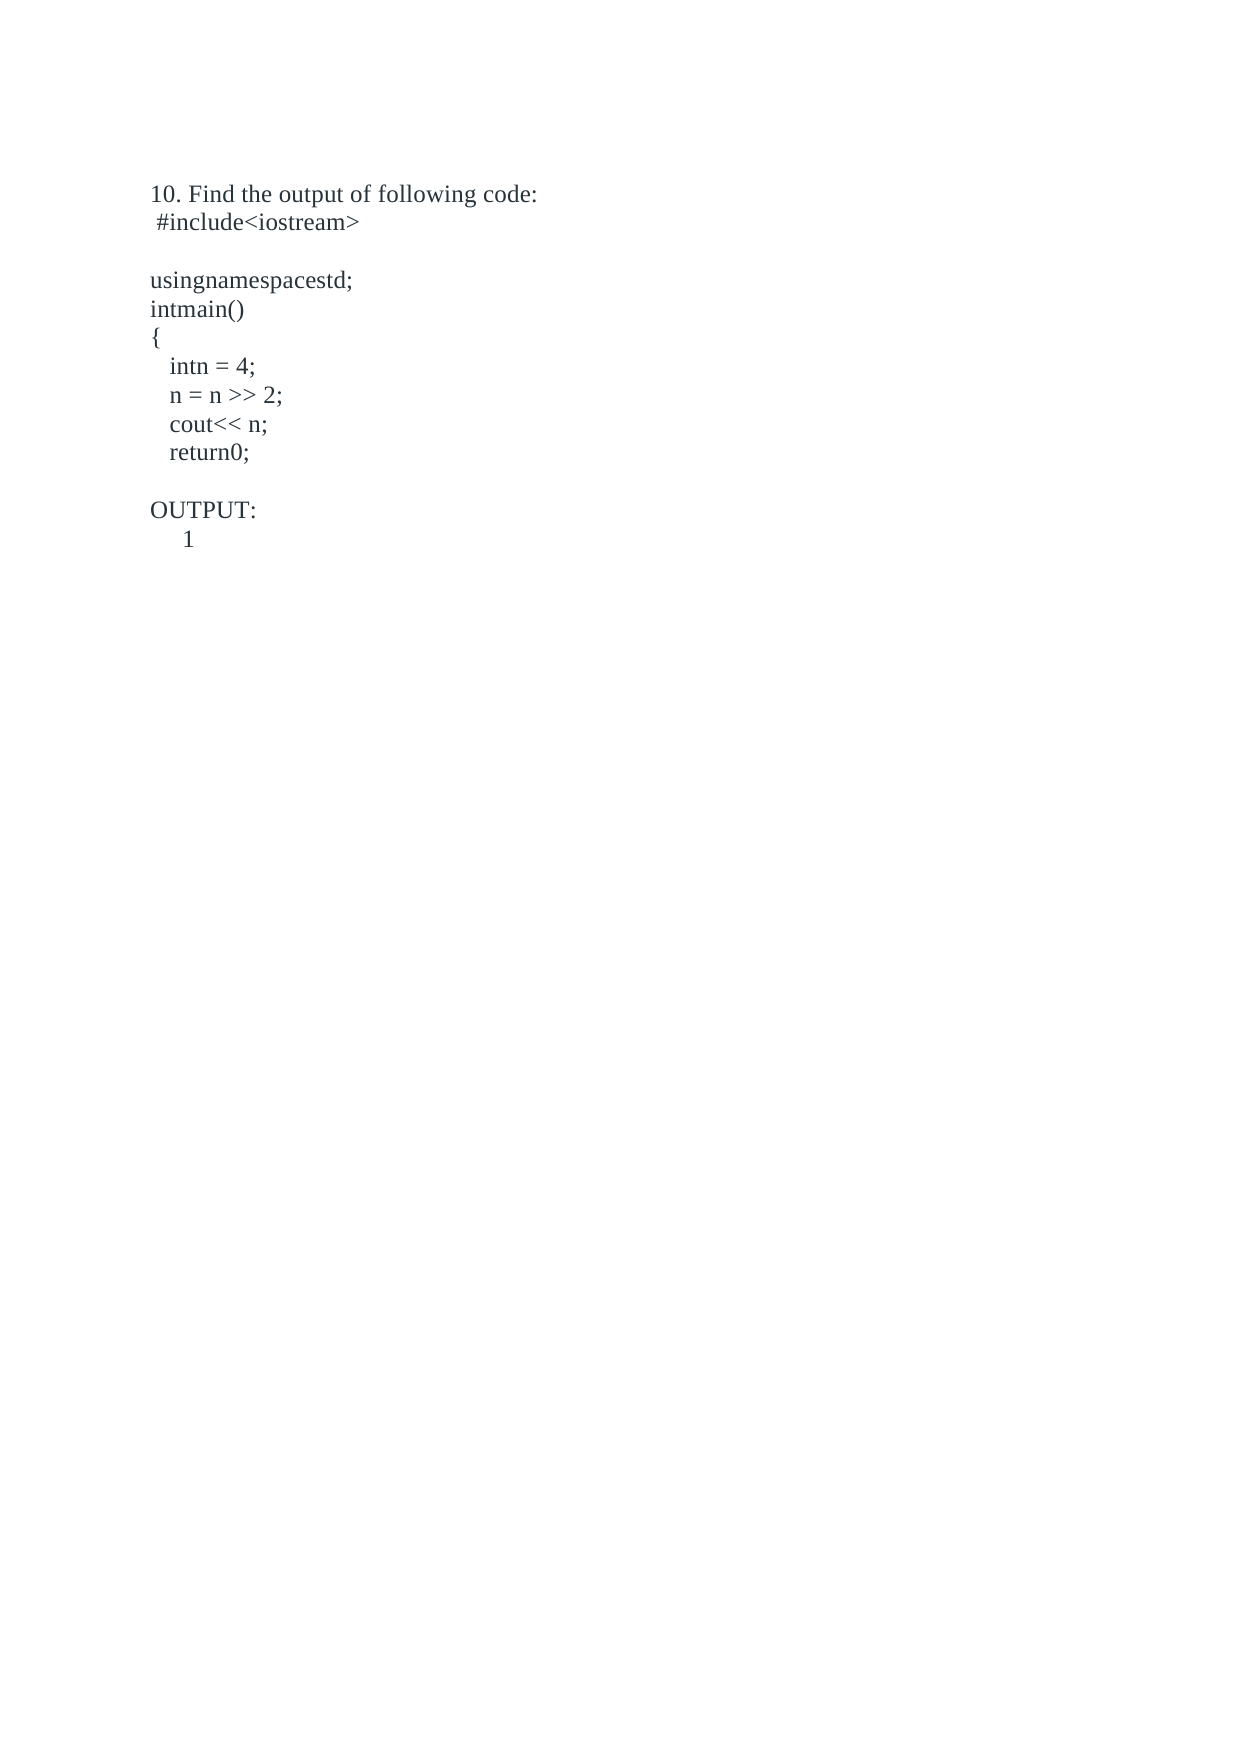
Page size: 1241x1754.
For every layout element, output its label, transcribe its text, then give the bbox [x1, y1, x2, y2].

text 1 [150, 524, 1122, 552]
text OUTPUT: [150, 495, 1122, 524]
text n = n >> 2; [150, 380, 1122, 409]
text intmain() [150, 294, 1122, 322]
text { [150, 322, 1122, 351]
text intn = 4; [150, 351, 1122, 380]
text #include<iostream> [150, 207, 1122, 236]
text cout<< n; [150, 409, 1122, 437]
text 10. Find the output of following code: [150, 179, 1122, 207]
text usingnamespacestd; [150, 265, 1122, 294]
text return0; [150, 437, 1122, 466]
